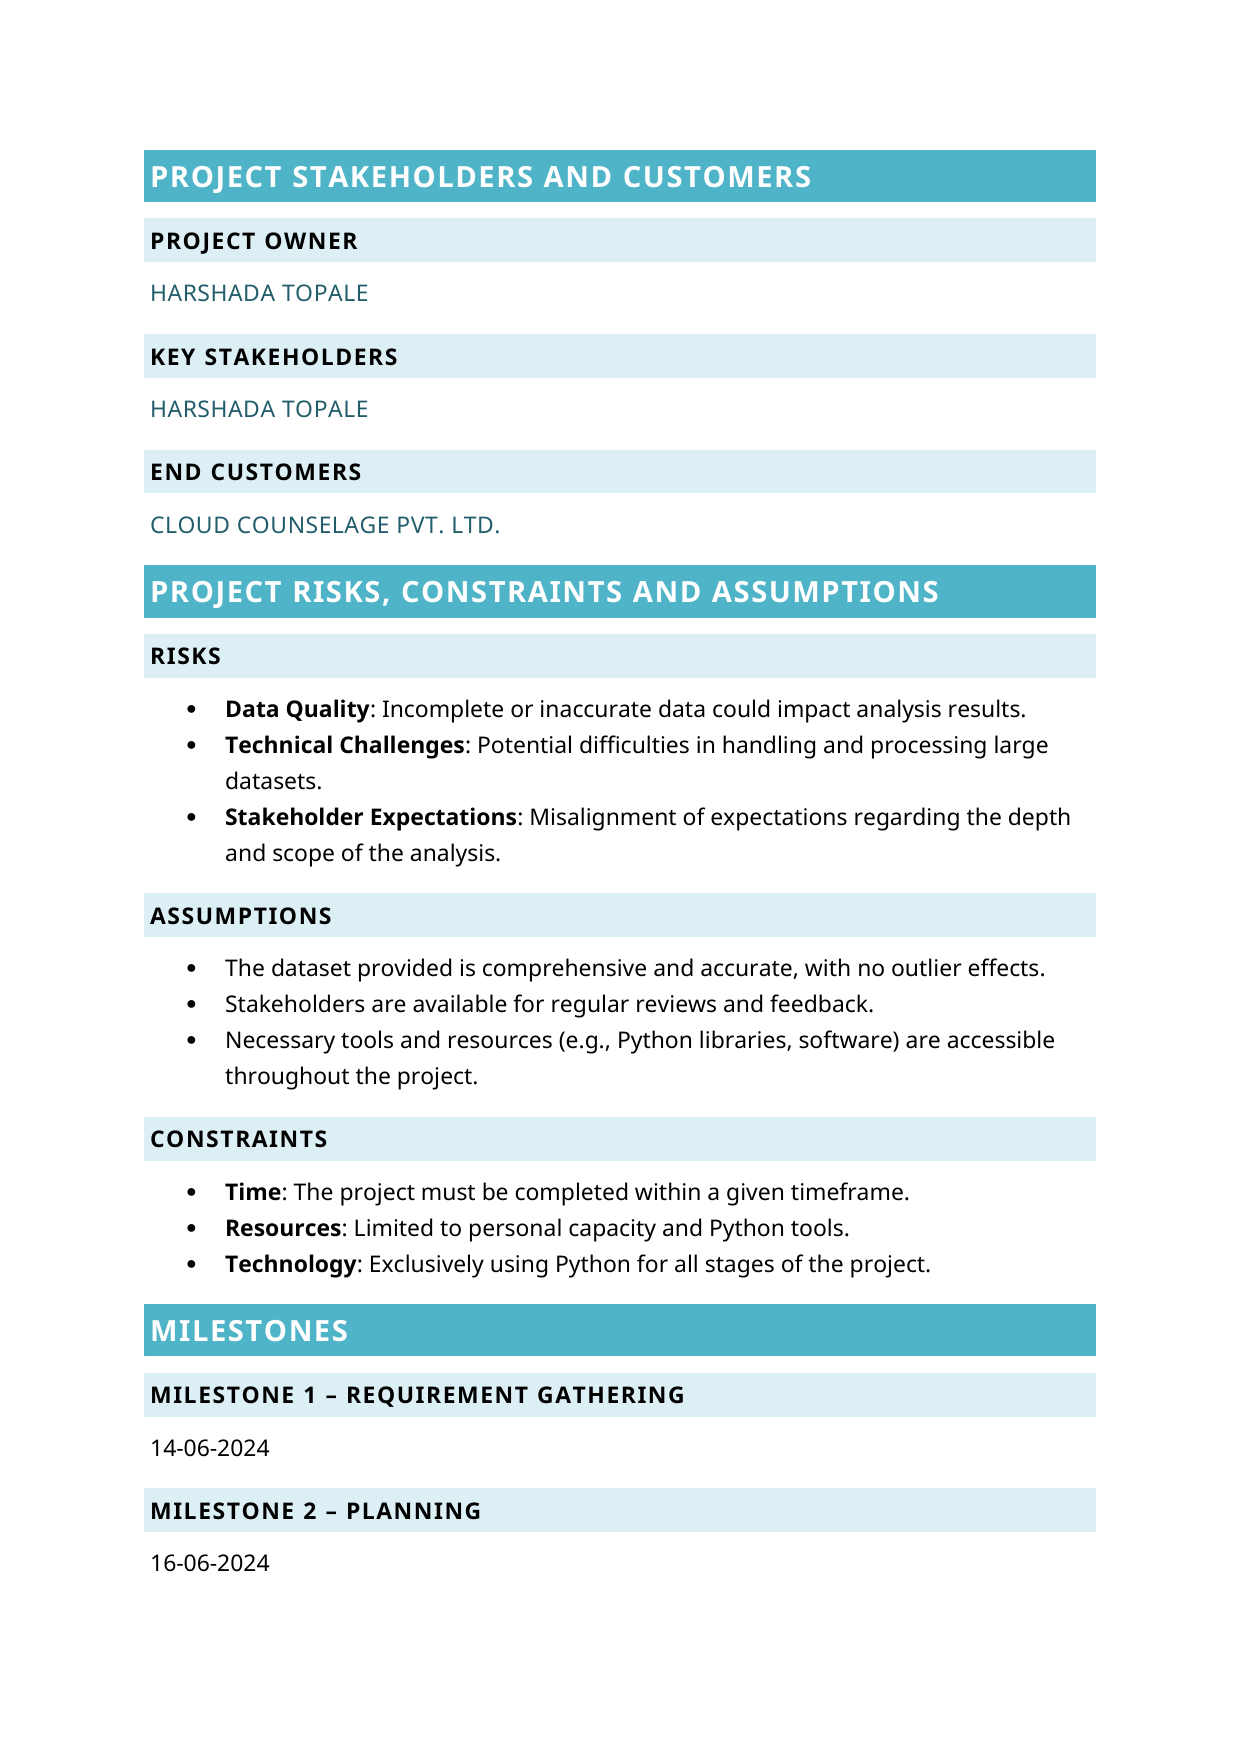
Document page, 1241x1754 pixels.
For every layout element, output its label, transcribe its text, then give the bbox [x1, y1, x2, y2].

subtitle constraints [150, 1123, 1090, 1154]
subtitle risks [150, 640, 1090, 671]
list Resources: Limited to personal capacity and Python tools. [187, 1212, 1090, 1243]
list The dataset provided is comprehensive and accurate, with no outlier effects. [187, 952, 1090, 983]
subtitle end customers [150, 456, 1090, 487]
list Necessary tools and resources (e.g., Python libraries, software) are accessible throughout the project. [187, 1024, 1090, 1091]
list Stakeholder Expectations: Misalignment of expectations regarding the depth and scope of the analysis. [187, 801, 1090, 868]
text 14-06-2024 [150, 1432, 1090, 1463]
subtitle project stakeholders and customers [150, 156, 1090, 196]
list Data Quality: Incomplete or inaccurate data could impact analysis results. [187, 693, 1090, 724]
subtitle Assumptions [150, 900, 1090, 931]
list Stakeholders are available for regular reviews and feedback. [187, 988, 1090, 1019]
list Time: The project must be completed within a given timeframe. [187, 1176, 1090, 1207]
subtitle milestones [150, 1311, 1090, 1350]
subtitle key stakeholders [150, 340, 1090, 372]
subtitle milestone 1 – requirement gathering [150, 1379, 1090, 1410]
text Cloud counselage pvt. ltd. [150, 509, 1090, 540]
subtitle project risks, constraints and assumptions [150, 572, 1090, 611]
text Harshada topale [150, 277, 1090, 309]
subtitle milestone 2 – planning [150, 1495, 1090, 1526]
text 16-06-2024 [150, 1547, 1090, 1578]
list Technical Challenges: Potential difficulties in handling and processing large datasets. [187, 729, 1090, 796]
text Harshada topale [150, 393, 1090, 424]
subtitle project owner [150, 225, 1090, 256]
list Technology: Exclusively using Python for all stages of the project. [187, 1247, 1090, 1279]
